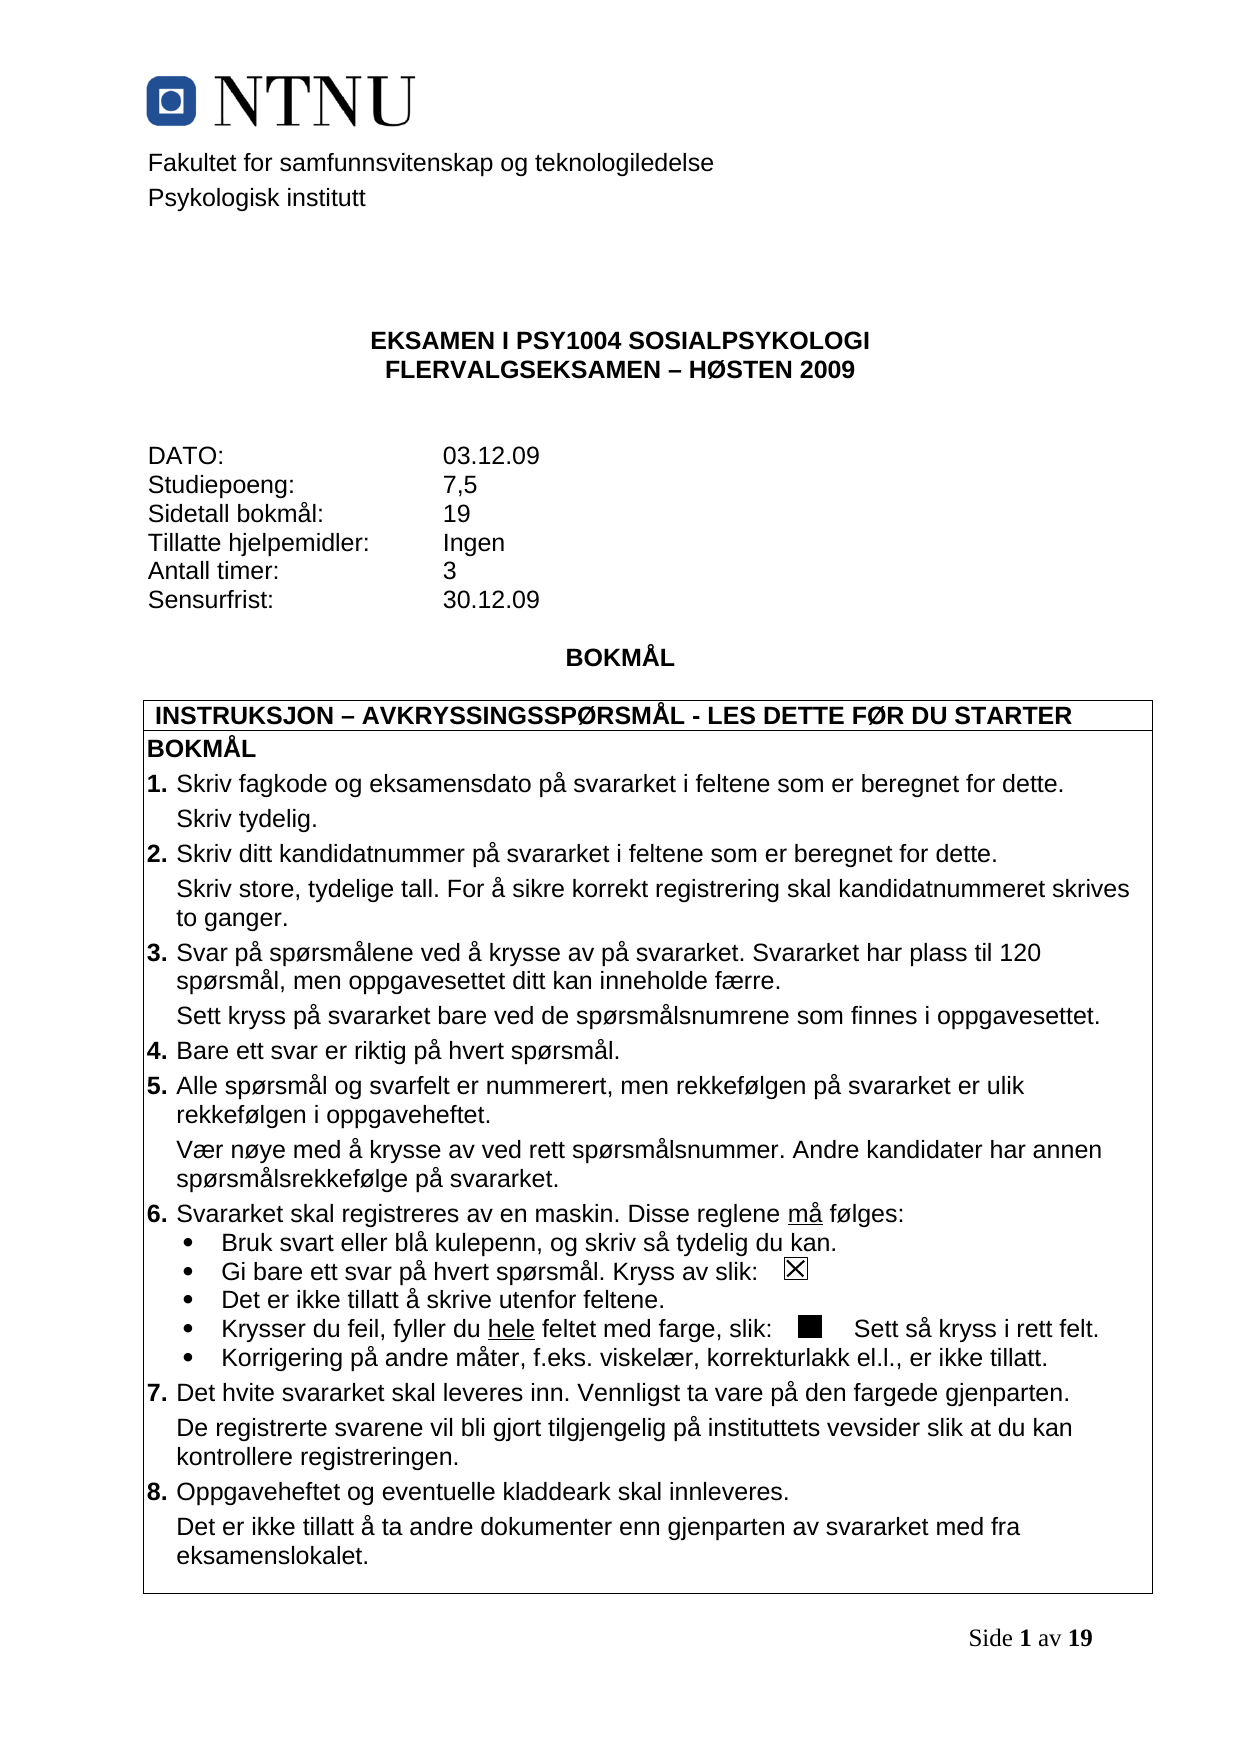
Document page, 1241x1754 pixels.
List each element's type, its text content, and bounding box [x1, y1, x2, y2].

text Sidetall bokmål: 19 [148, 499, 1093, 528]
text Fakultet for samfunnsvitenskap og teknologiledelse [148, 148, 1084, 176]
text DATO: 03.12.09 [148, 441, 1093, 470]
picture [146, 76, 415, 127]
text Psykologisk institutt [148, 183, 1093, 211]
text BOKMÅL [148, 643, 1093, 671]
text Antall timer: 3 [148, 556, 1093, 585]
text Tillatte hjelpemidler: Ingen [148, 528, 1093, 556]
text Studiepoeng: 7,5 [148, 470, 1093, 499]
table_header INSTRUKSJON – AVKRYSSINGSSPØRSMÅL - LES DETTE FØR DU STARTER [144, 701, 1152, 730]
text EKSAMEN I PSY1004 SOSIALPSYKOLOGI [148, 326, 1093, 355]
table_cell BOKMÅL Skriv fagkode og eksamensdato på svararket i feltene som er beregnet for dette. Skriv tydelig. Skriv ditt kandidatnummer på svararket i feltene som er beregnet for dette. Skriv store, tydelige tall. For å sikre korrekt registrering skal kandidatnummeret skrives to ganger. Svar på spørsmålene ved å krysse av på svararket. Svararket har plass til 120 spørsmål, men oppgavesettet ditt kan inneholde færre. Sett kryss på svararket bare ved de spørsmålsnumrene som finnes i oppgavesettet. Bare ett svar er riktig på hvert spørsmål. Alle spørsmål og svarfelt er nummerert, men rekkefølgen på svararket er ulik rekkefølgen i oppgaveheftet. Vær nøye med å krysse av ved rett spørsmålsnummer. Andre kandidater har annen spørsmålsrekkefølge på svararket. Svararket skal registreres av en maskin. Disse reglene må følges: Bruk svart eller blå kulepenn, og skriv så tydelig du kan. Gi bare ett svar på hvert spørsmål. Kryss av slik: Det er ikke tillatt å skrive utenfor feltene. Krysser du feil, fyller du hele feltet med farge, slik: Sett så kryss i rett felt. Korrigering på andre måter, f.eks. viskelær, korrekturlakk el.l., er ikke tillatt. Det hvite svararket skal leveres inn. Vennligst ta vare på den fargede gjenparten. De registrerte svarene vil bli gjort tilgjengelig på instituttets vevsider slik at du kan kontrollere registreringen. Oppgaveheftet og eventuelle kladdeark skal innleveres. Det er ikke tillatt å ta andre dokumenter enn gjenparten av svararket med fra eksamenslokalet. [144, 731, 1152, 1593]
text FLERVALGSEKSAMEN – HØSTEN 2009 [148, 355, 1093, 384]
text Sensurfrist: 30.12.09 [148, 585, 1093, 614]
